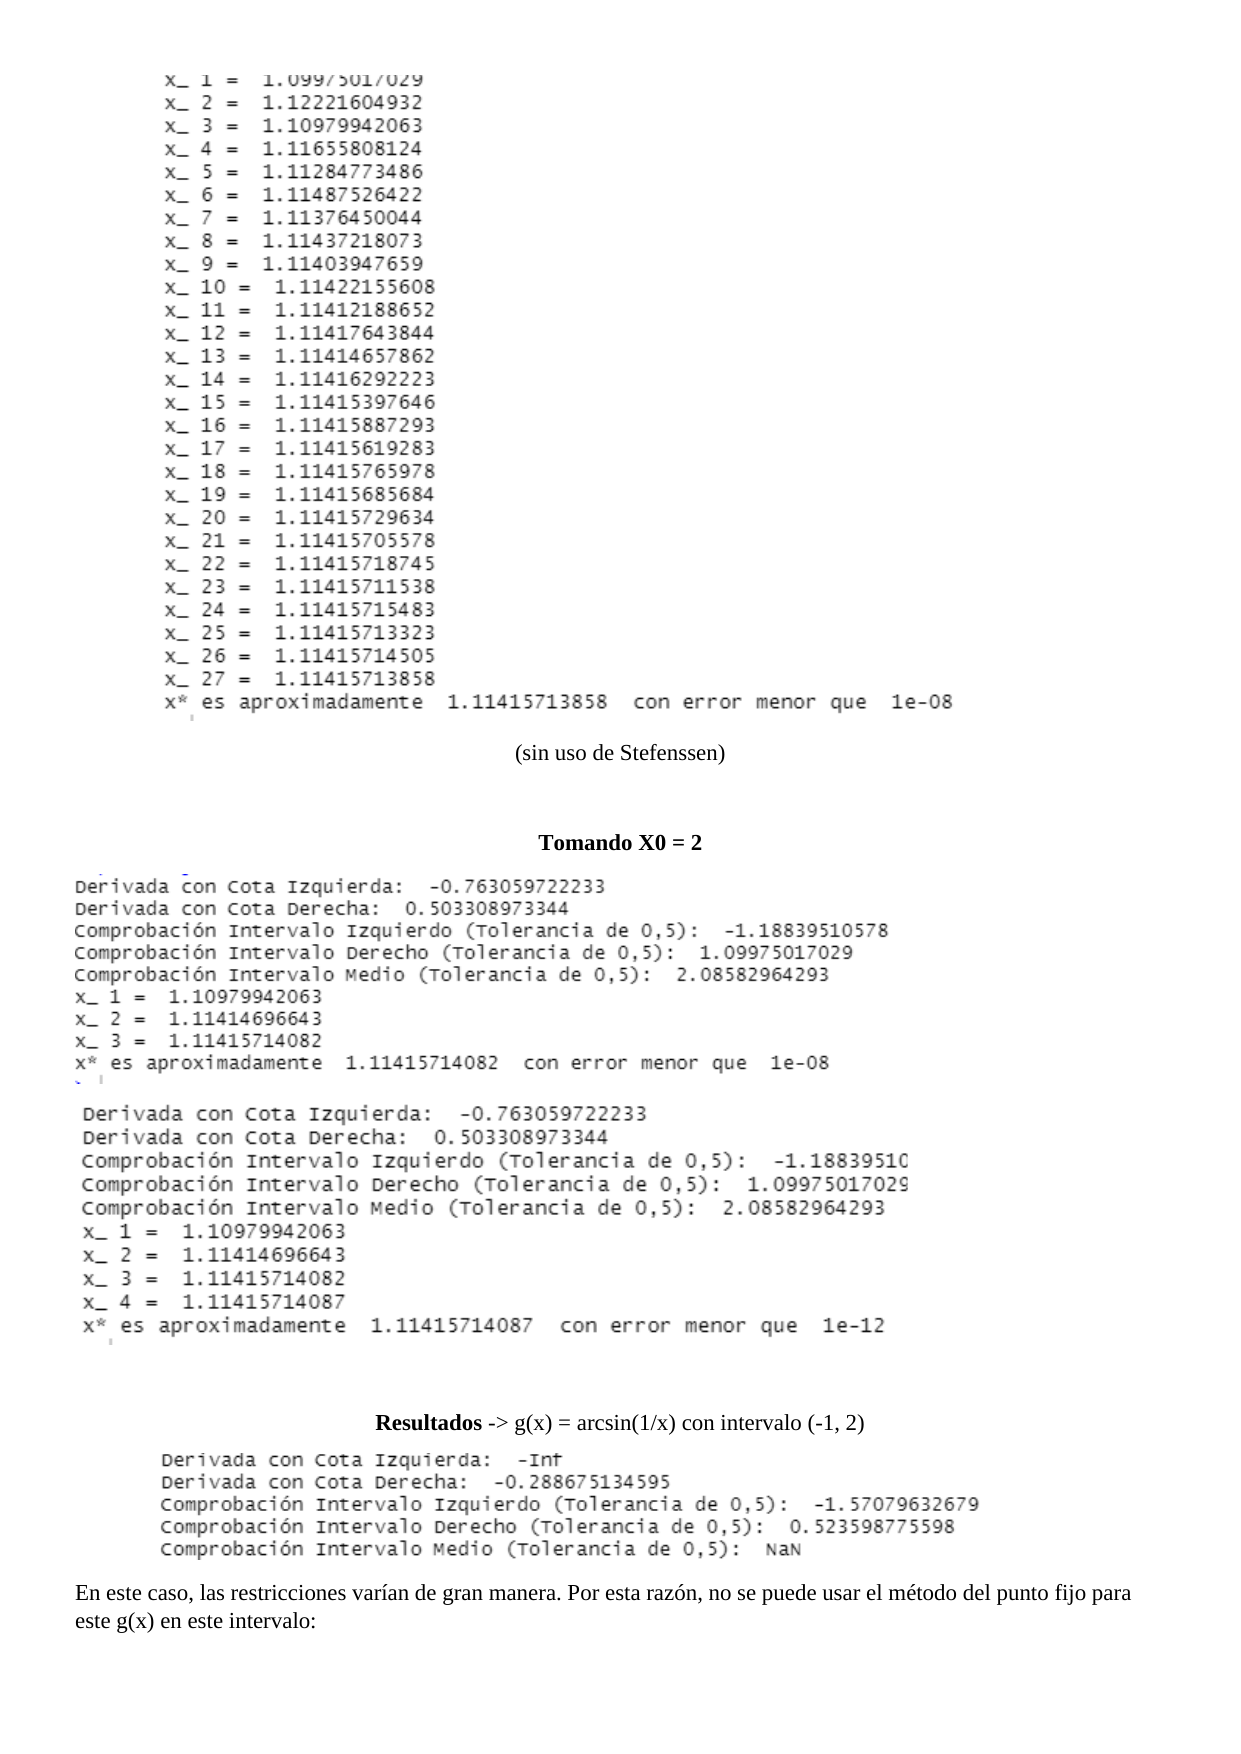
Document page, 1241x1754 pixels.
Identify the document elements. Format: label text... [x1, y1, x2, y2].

text En este caso, las restricciones varían de gran manera. Por esta razón, no se puede usar el método del punto fijo para este g(x) en este intervalo: [75, 1579, 1165, 1633]
text Tomando X0 = 2 [75, 829, 1165, 856]
text (sin uso de Stefenssen) [75, 739, 1165, 765]
picture [75, 874, 996, 1084]
picture [75, 1102, 908, 1345]
text Resultados -> g(x) = arcsin(1/x) con intervalo (-1, 2) [75, 1408, 1165, 1435]
picture [160, 1453, 1081, 1560]
picture [160, 75, 1081, 721]
